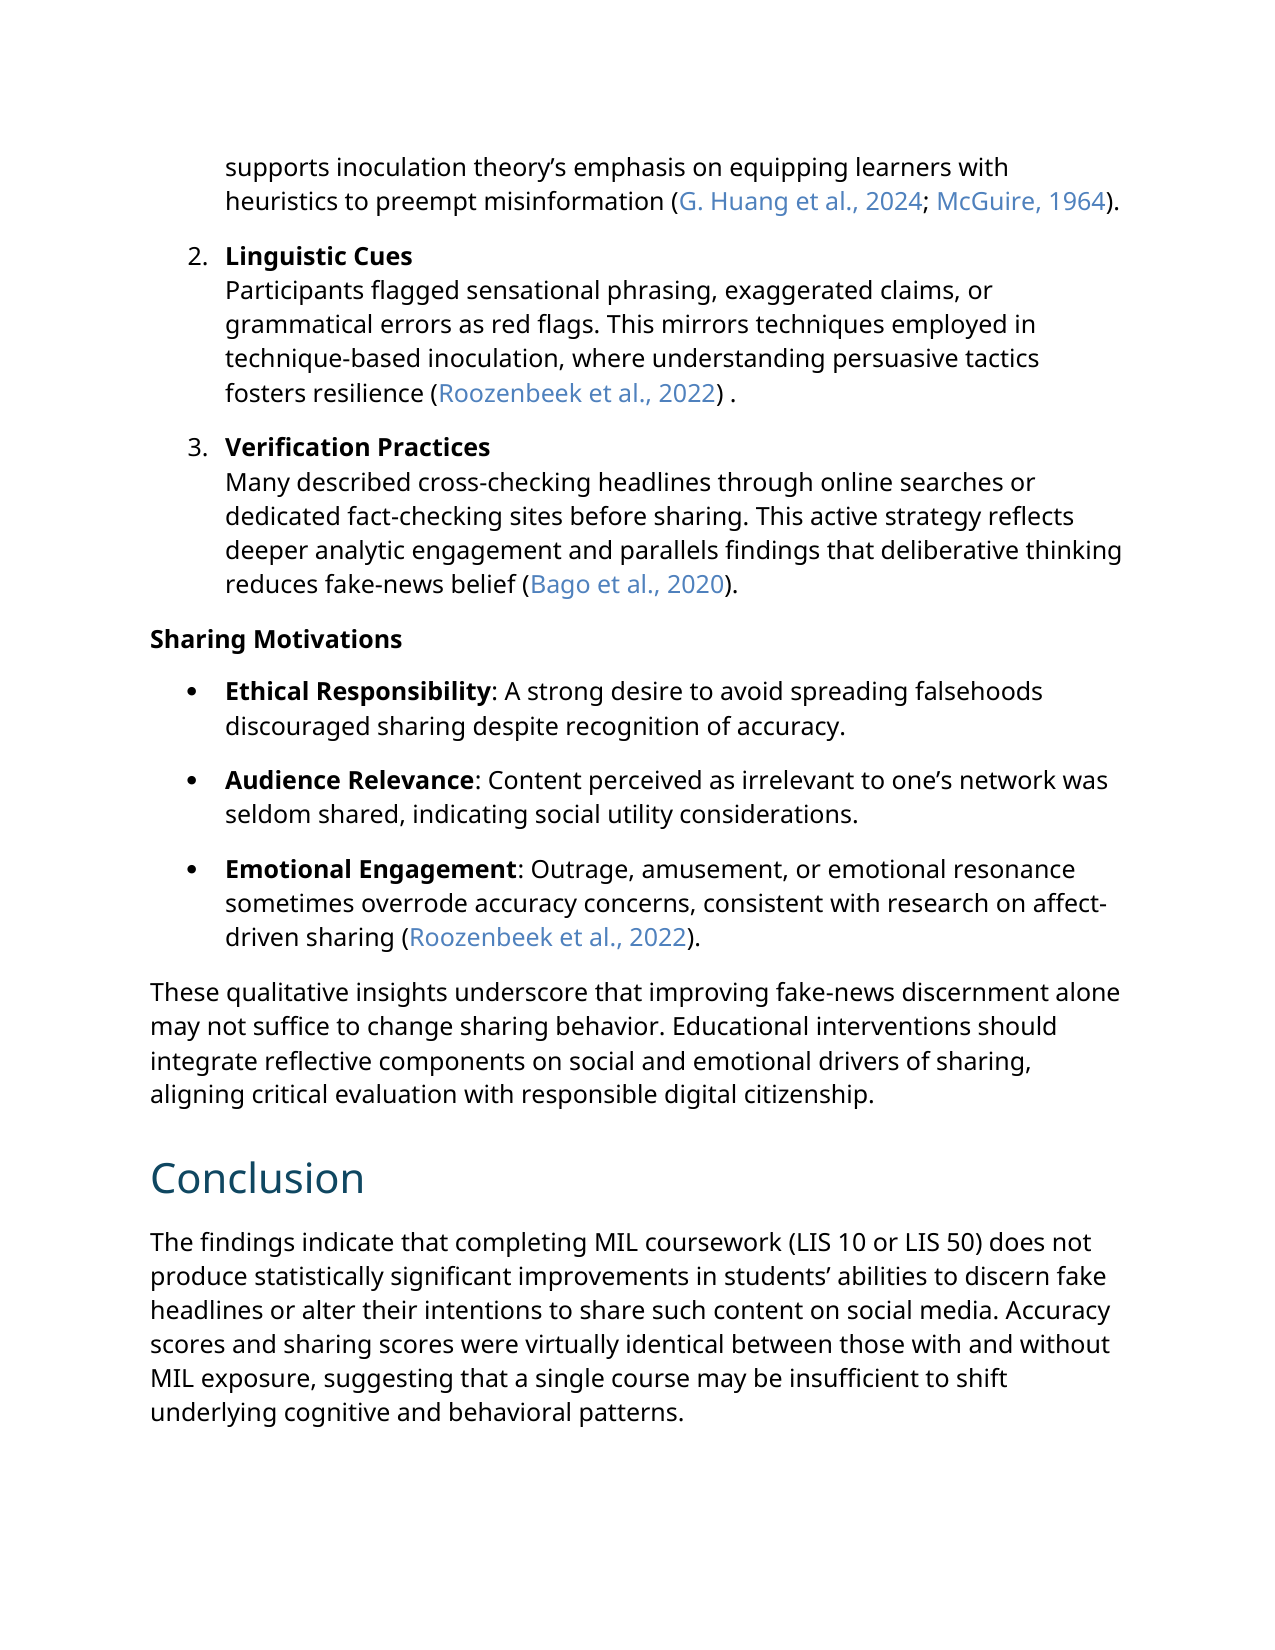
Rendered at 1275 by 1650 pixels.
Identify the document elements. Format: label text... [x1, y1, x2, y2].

list Emotional Engagement: Outrage, amusement, or emotional resonance sometimes overrode accuracy concerns, consistent with research on affect-driven sharing (Roozenbeek et al., 2022). [187, 852, 1125, 954]
list Ethical Responsibility: A strong desire to avoid spreading falsehoods discouraged sharing despite recognition of accuracy. [187, 674, 1125, 742]
text These qualitative insights underscore that improving fake-news discernment alone may not suffice to change sharing behavior. Educational interventions should integrate reflective components on social and emotional drivers of sharing, aligning critical evaluation with responsible digital citizenship. [150, 975, 1125, 1111]
list Verification Practices Many described cross-checking headlines through online searches or dedicated fact-checking sites before sharing. This active strategy reflects deeper analytic engagement and parallels findings that deliberative thinking reduces fake-news belief (Bago et al., 2020). [187, 430, 1125, 600]
text Sharing Motivations [150, 621, 1125, 655]
list Audience Relevance: Content perceived as irrelevant to one’s network was seldom shared, indicating social utility considerations. [187, 763, 1125, 831]
text The findings indicate that completing MIL coursework (LIS 10 or LIS 50) does not produce statistically significant improvements in students’ abilities to discern fake headlines or alter their intentions to share such content on social media. Accuracy scores and sharing scores were virtually identical between those with and without MIL exposure, suggesting that a single course may be insufficient to shift underlying cognitive and behavioral patterns. [150, 1224, 1125, 1429]
list Linguistic Cues Participants flagged sensational phrasing, exaggerated claims, or grammatical errors as red flags. This mirrors techniques employed in technique-based inoculation, where understanding persuasive tactics fosters resilience (Roozenbeek et al., 2022) . [187, 239, 1125, 409]
subtitle Conclusion [150, 1149, 1125, 1206]
